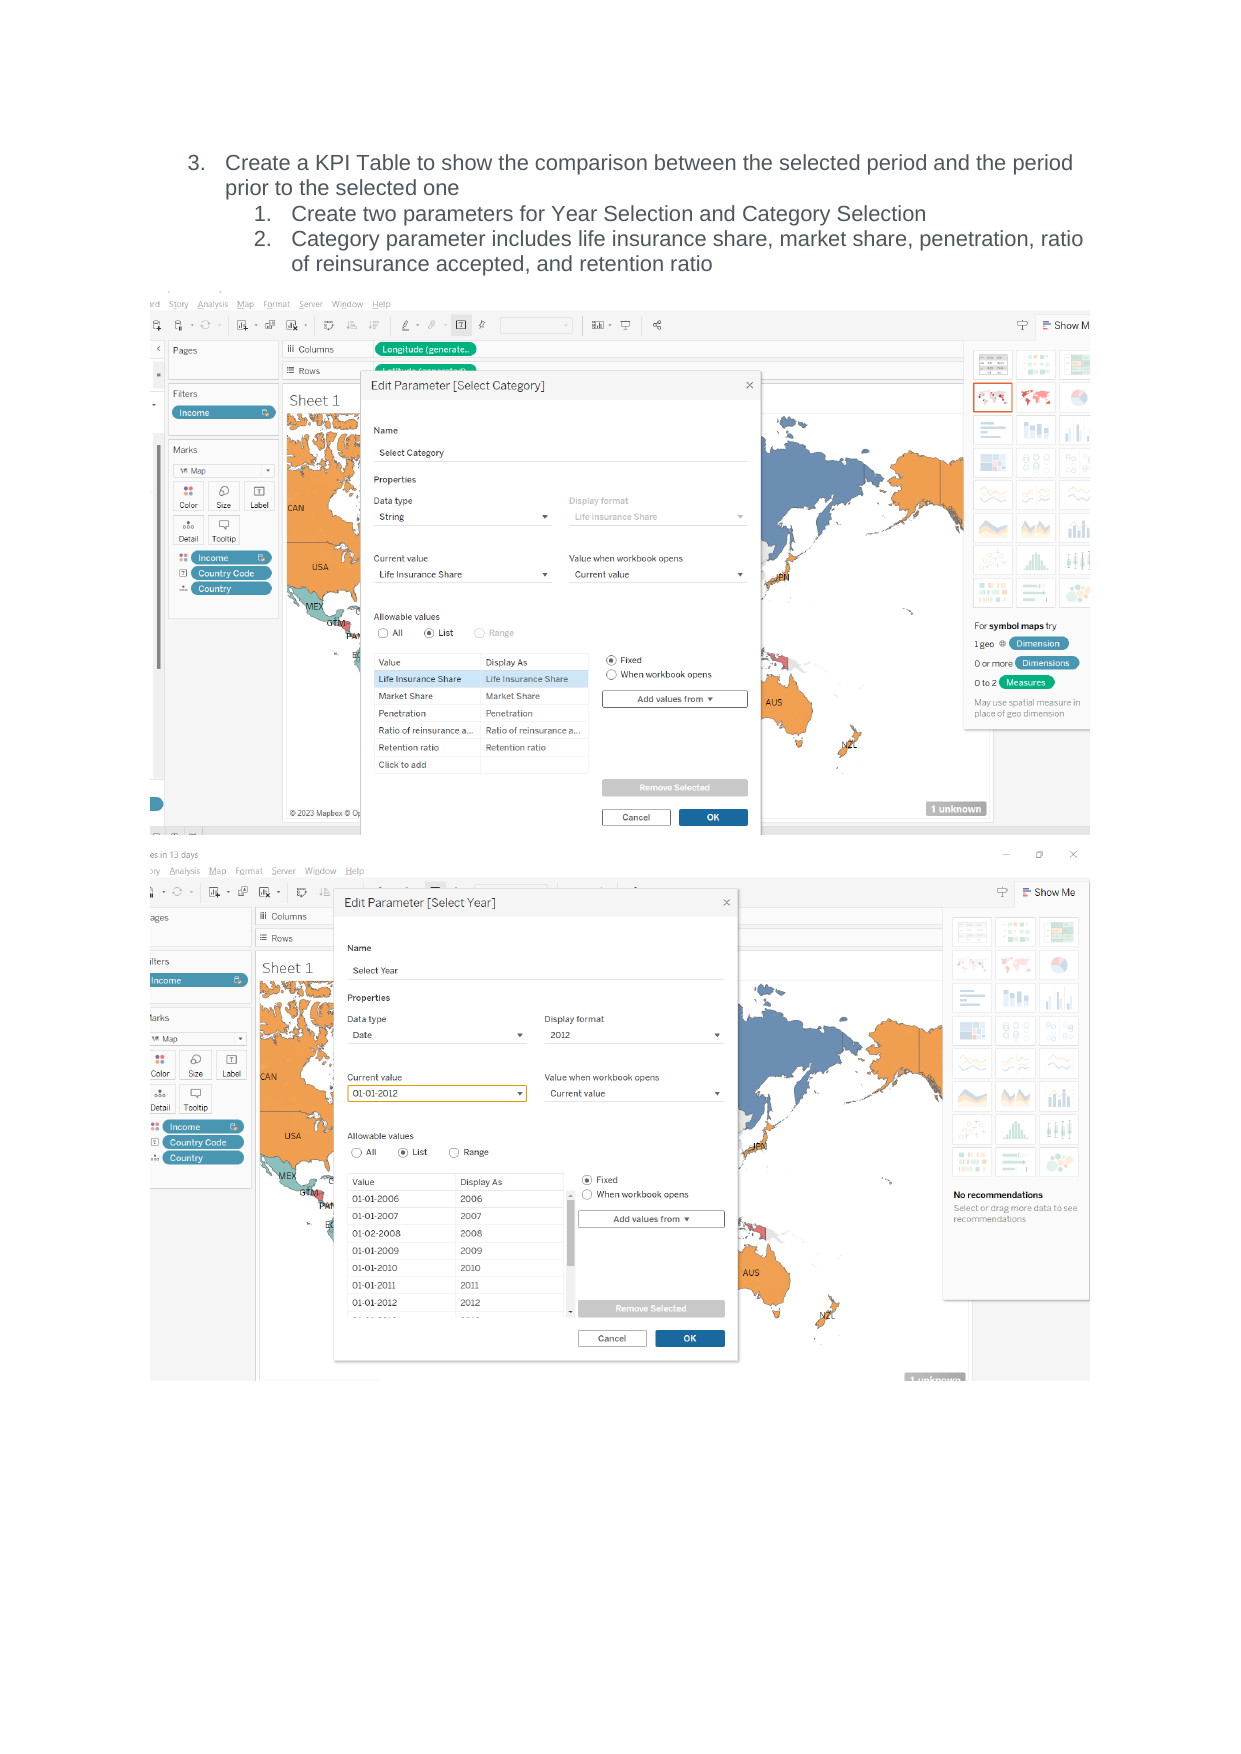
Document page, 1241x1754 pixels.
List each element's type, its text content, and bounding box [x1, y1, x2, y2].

list Create two parameters for Year Selection and Category Selection [253, 200, 1090, 226]
list Create a KPI Table to show the comparison between the selected period and the period prior to the selected one [187, 150, 1090, 200]
list Category parameter includes life insurance share, market share, penetration, ratio of reinsurance accepted, and retention ratio [253, 226, 1090, 276]
